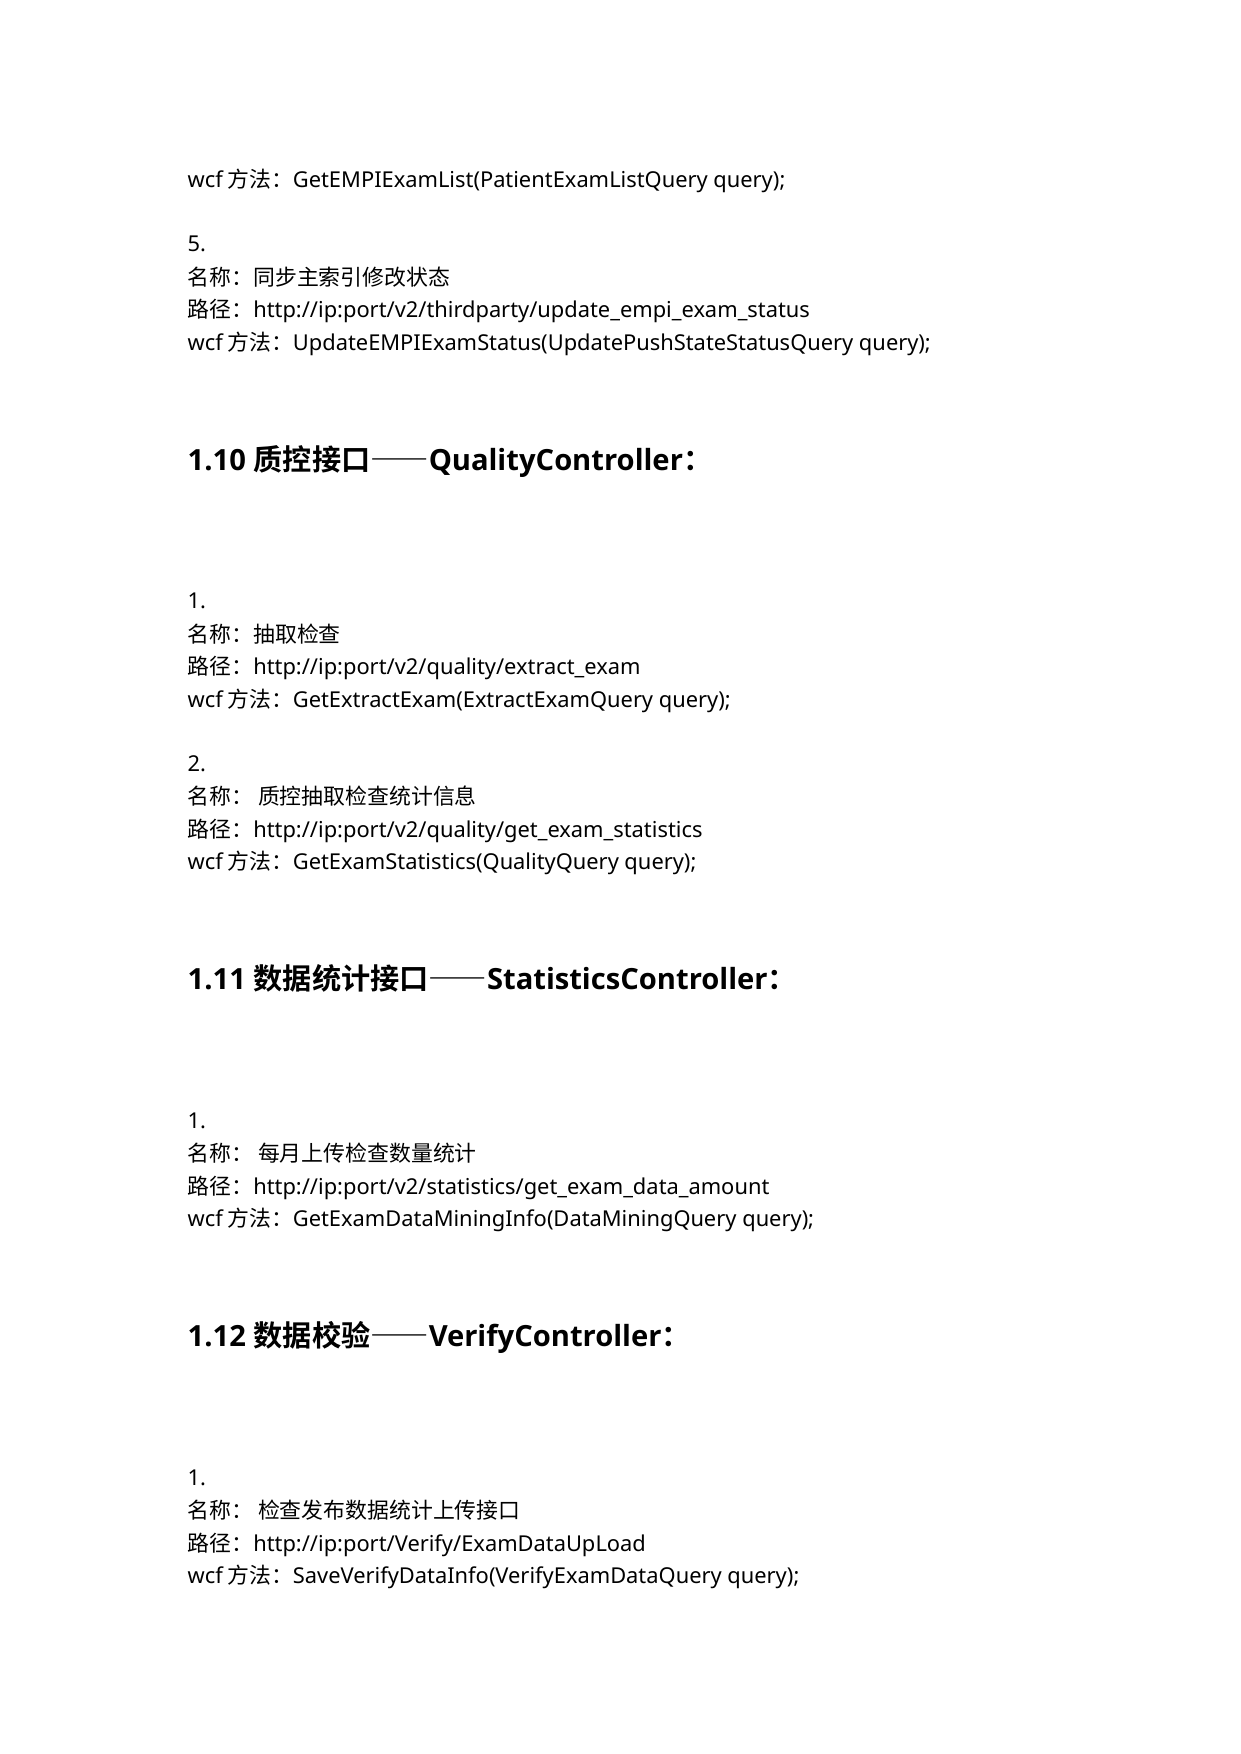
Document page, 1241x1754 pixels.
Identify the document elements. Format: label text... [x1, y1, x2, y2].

text 名称： 每月上传检查数量统计 [187, 1136, 1053, 1168]
text 名称： 质控抽取检查统计信息 [187, 779, 1053, 811]
text wcf方法：GetEMPIExamList(PatientExamListQuery query); [187, 162, 1053, 194]
text 路径：http://ip:port/v2/quality/get_exam_statistics [187, 811, 1053, 844]
text 路径：http://ip:port/v2/quality/extract_exam [187, 649, 1053, 681]
text 2. [187, 746, 1053, 779]
text 名称：同步主索引修改状态 [187, 259, 1053, 292]
text 路径：http://ip:port/v2/statistics/get_exam_data_amount [187, 1168, 1053, 1201]
text wcf方法：GetExtractExam(ExtractExamQuery query); [187, 681, 1053, 714]
subtitle 1.12 数据校验——VerifyController： [187, 1301, 1053, 1366]
text 路径：http://ip:port/v2/thirdparty/update_empi_exam_status [187, 292, 1053, 324]
text 1. [187, 584, 1053, 616]
subtitle 1.11 数据统计接口——StatisticsController： [187, 944, 1053, 1009]
text wcf方法：SaveVerifyDataInfo(VerifyExamDataQuery query); [187, 1558, 1053, 1590]
text wcf方法：GetExamStatistics(QualityQuery query); [187, 844, 1053, 876]
text 1. [187, 1460, 1053, 1493]
subtitle 1.10 质控接口——QualityController： [187, 425, 1053, 490]
text 1. [187, 1103, 1053, 1136]
text 名称： 检查发布数据统计上传接口 [187, 1493, 1053, 1525]
text 名称：抽取检查 [187, 616, 1053, 649]
text wcf方法：GetExamDataMiningInfo(DataMiningQuery query); [187, 1201, 1053, 1233]
text 路径：http://ip:port/Verify/ExamDataUpLoad [187, 1525, 1053, 1558]
text wcf方法：UpdateEMPIExamStatus(UpdatePushStateStatusQuery query); [187, 324, 1053, 357]
text 5. [187, 227, 1053, 259]
